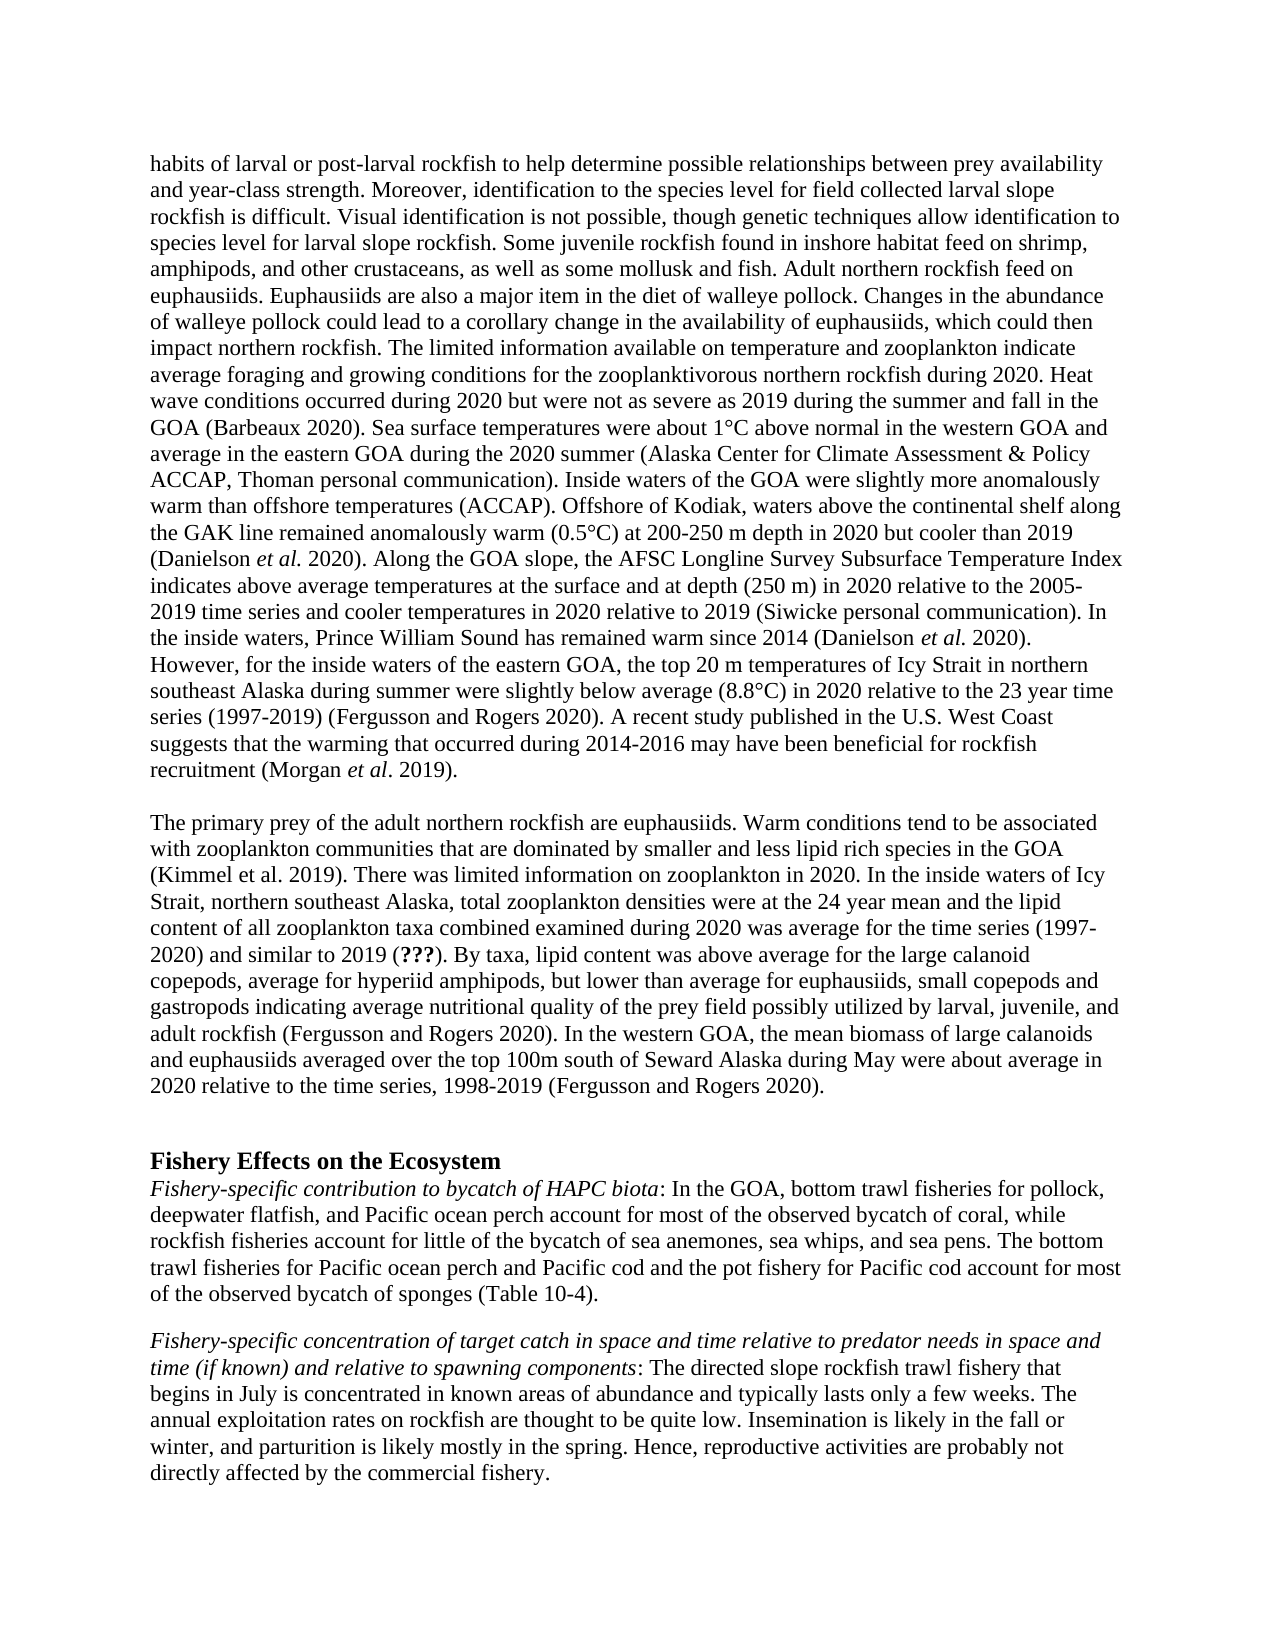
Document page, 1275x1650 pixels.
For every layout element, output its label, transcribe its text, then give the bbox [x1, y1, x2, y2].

subtitle Fishery Effects on the Ecosystem [150, 1146, 1125, 1175]
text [150, 150, 1125, 782]
text Fishery-specific concentration of target catch in space and time relative to predator needs in space and time (if known) and relative to spawning components: The directed slope rockfish trawl fishery that begins in July is concentrated in known areas of abundance and typically lasts only a few weeks. The annual exploitation rates on rockfish are thought to be quite low. Insemination is likely in the fall or winter, and parturition is likely mostly in the spring. Hence, reproductive activities are probably not directly affected by the commercial fishery. [150, 1327, 1125, 1485]
text The primary prey of the adult northern rockfish are euphausiids. Warm conditions tend to be associated with zooplankton communities that are dominated by smaller and less lipid rich species in the GOA (Kimmel et al. 2019). There was limited information on zooplankton in 2020. In the inside waters of Icy Strait, northern southeast Alaska, total zooplankton densities were at the 24 year mean and the lipid content of all zooplankton taxa combined examined during 2020 was average for the time series (1997-2020) and similar to 2019 (???). By taxa, lipid content was above average for the large calanoid copepods, average for hyperiid amphipods, but lower than average for euphausiids, small copepods and gastropods indicating average nutritional quality of the prey field possibly utilized by larval, juvenile, and adult rockfish (Fergusson and Rogers 2020). In the western GOA, the mean biomass of large calanoids and euphausiids averaged over the top 100m south of Seward Alaska during May were about average in 2020 relative to the time series, 1998-2019 (Fergusson and Rogers 2020). [150, 809, 1125, 1099]
text Fishery-specific contribution to bycatch of HAPC biota: In the GOA, bottom trawl fisheries for pollock, deepwater flatfish, and Pacific ocean perch account for most of the observed bycatch of coral, while rockfish fisheries account for little of the bycatch of sea anemones, sea whips, and sea pens. The bottom trawl fisheries for Pacific ocean perch and Pacific cod and the pot fishery for Pacific cod account for most of the observed bycatch of sponges (Table 10-4). [150, 1175, 1125, 1306]
